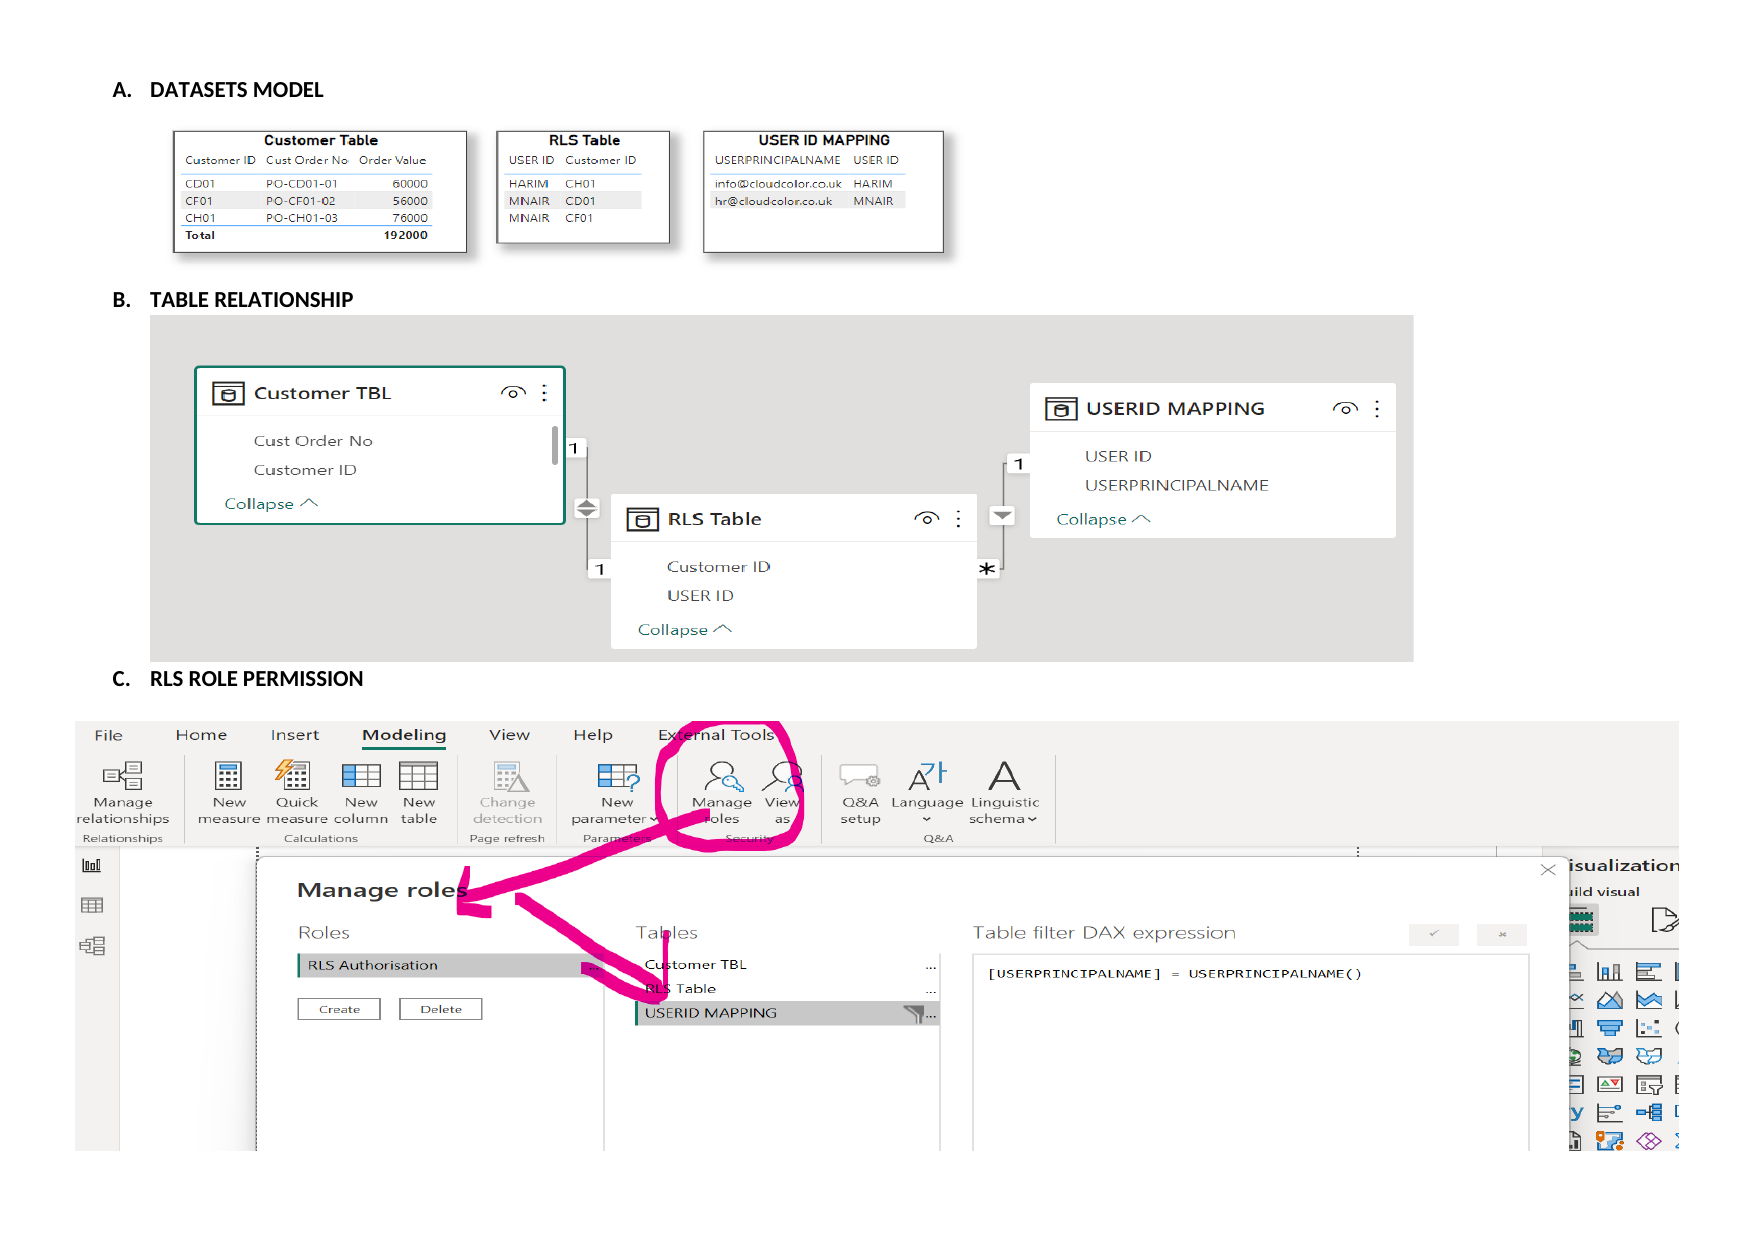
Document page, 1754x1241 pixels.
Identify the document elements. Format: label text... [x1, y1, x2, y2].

picture [75, 711, 1679, 1151]
list DATASETS MODEL [112, 75, 1679, 103]
picture [150, 105, 1020, 284]
list RLS ROLE PERMISSION [112, 664, 1679, 692]
picture [150, 315, 1414, 662]
list TABLE RELATIONSHIP [112, 286, 1679, 314]
